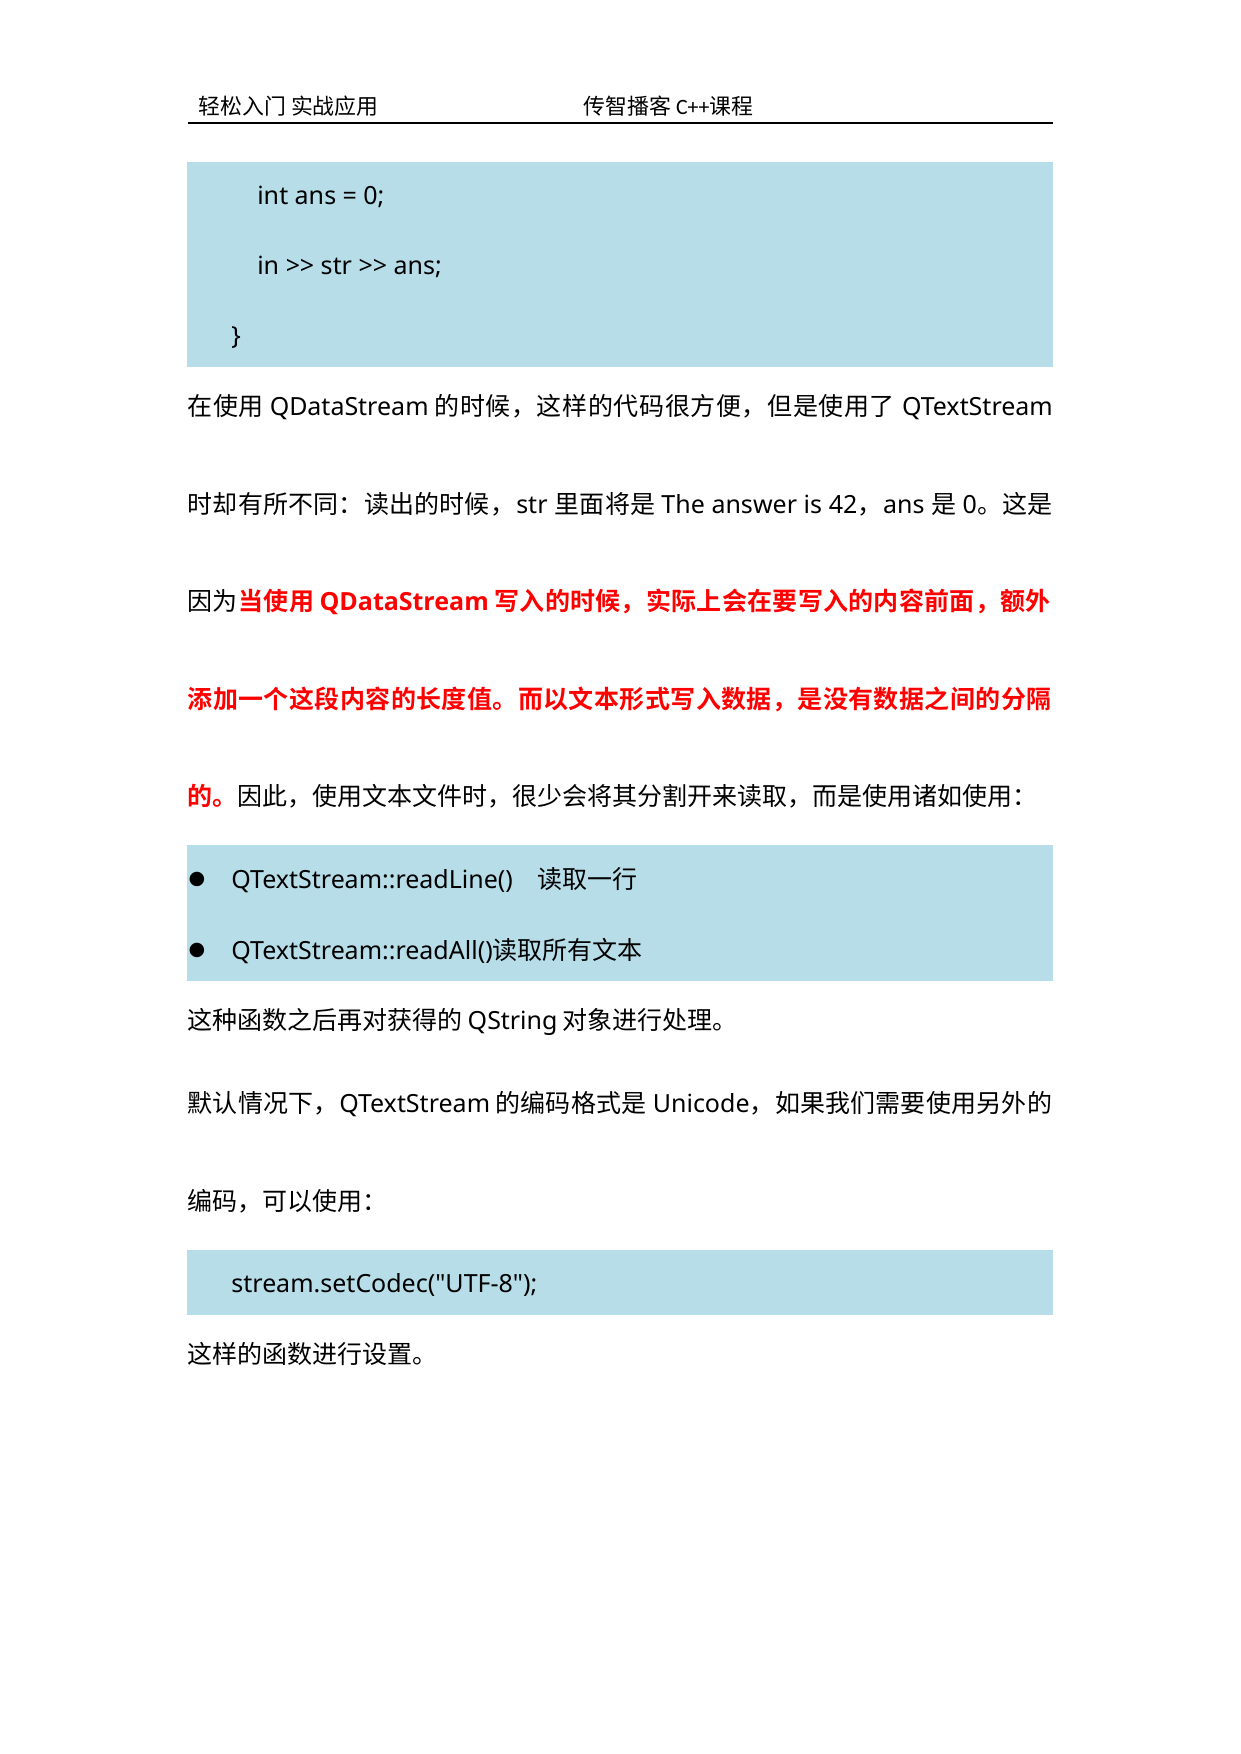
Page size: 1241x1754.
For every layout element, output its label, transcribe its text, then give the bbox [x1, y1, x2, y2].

text 默认情况下，QTextStream的编码格式是 Unicode，如果我们需要使用另外的编码，可以使用： [187, 1069, 1053, 1232]
text 这种函数之后再对获得的QString对象进行处理。 [187, 986, 1053, 1051]
list int ans = 0; [187, 162, 1053, 227]
text 在使用QDataStream的时候，这样的代码很方便，但是使用了QTextStream时却有所不同：读出的时候，str 里面将是 The answer is 42，ans 是 0。这是因为当使用QDataStream写入的时候，实际上会在要写入的内容前面，额外添加一个这段内容的长度值。而以文本形式写入数据，是没有数据之间的分隔的。因此，使用文本文件时，很少会将其分割开来读取，而是使用诸如使用： [187, 372, 1053, 827]
list } [187, 302, 1053, 367]
list QTextStream::readAll()读取所有文本 [187, 916, 1053, 981]
text 这样的函数进行设置。 [187, 1320, 1053, 1385]
list stream.setCodec("UTF-8"); [187, 1250, 1053, 1315]
list in >> str >> ans; [187, 232, 1053, 297]
list QTextStream::readLine() 读取一行 [187, 845, 1053, 910]
